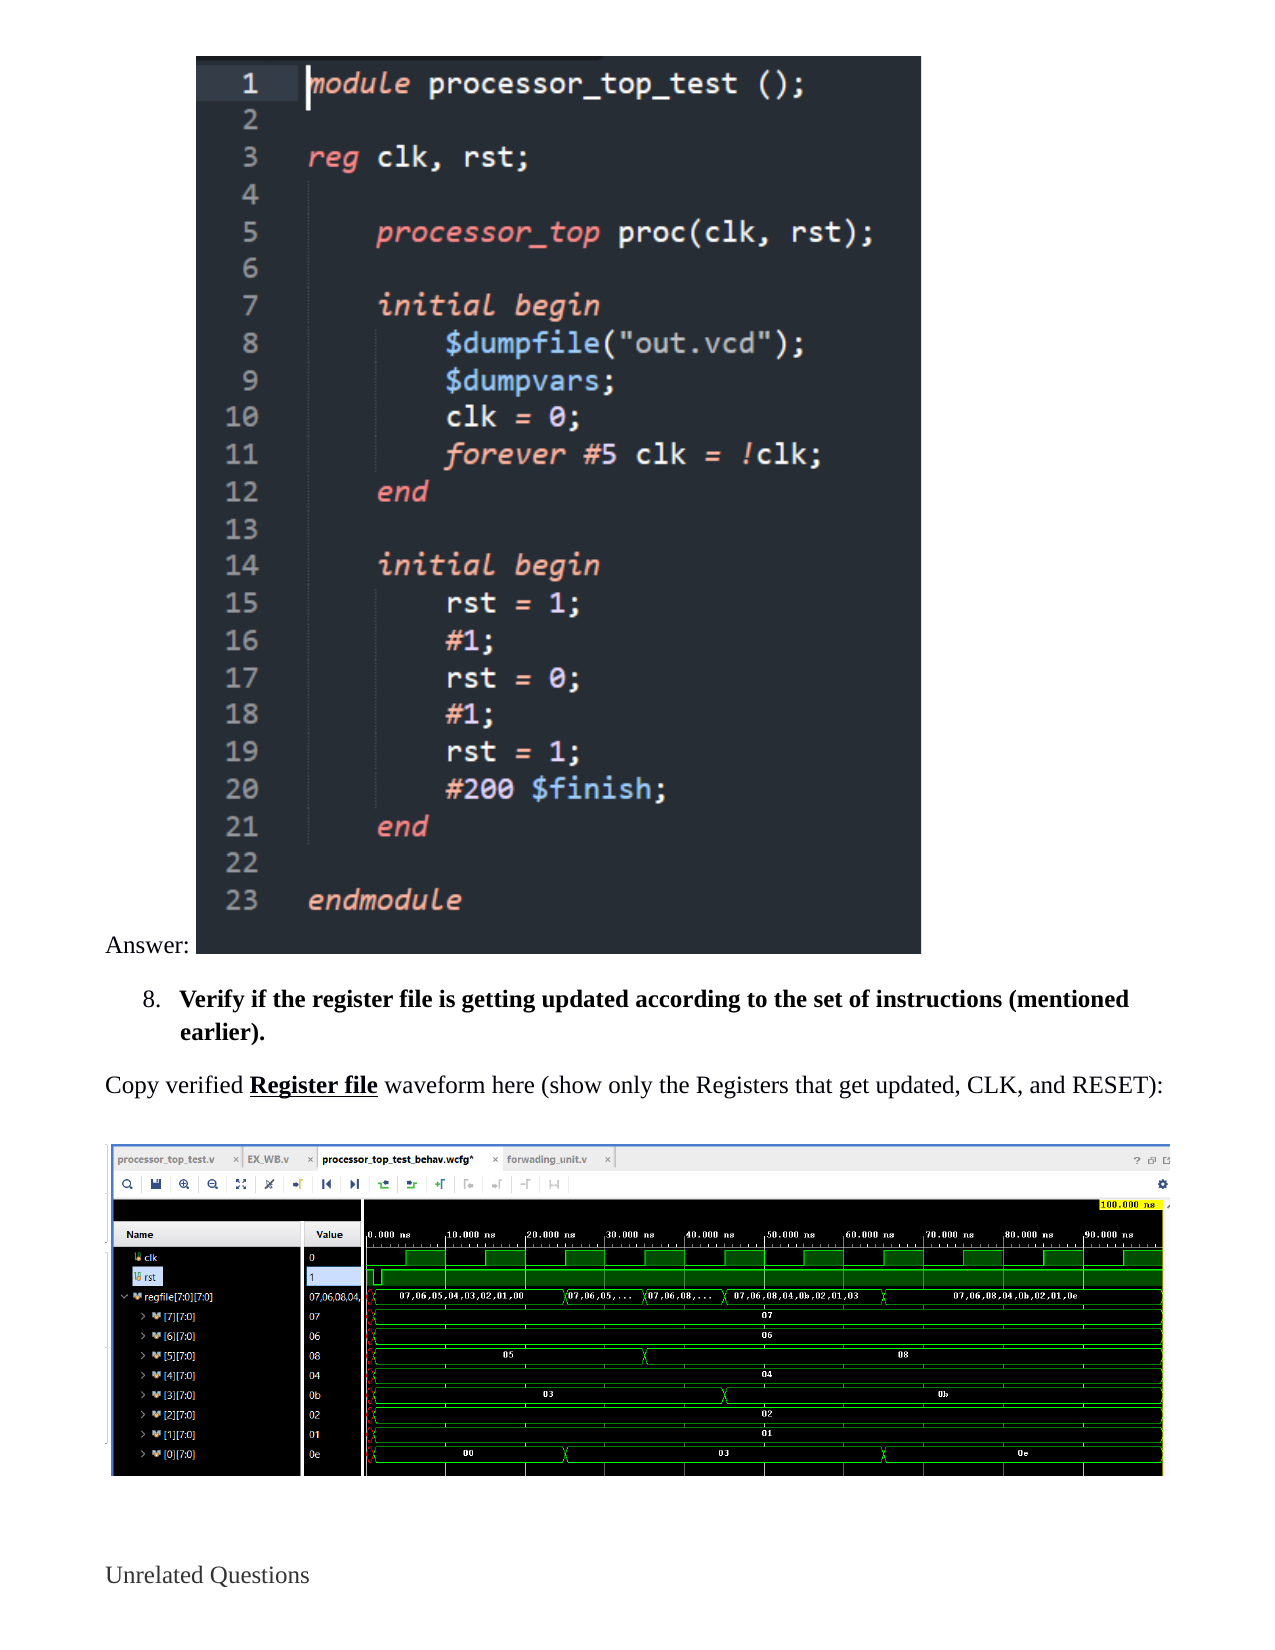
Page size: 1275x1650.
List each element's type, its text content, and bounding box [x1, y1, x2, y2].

text Copy verified Register file waveform here (show only the Registers that get updated, CLK, and RESET): [105, 1071, 1170, 1136]
list Verify if the register file is getting updated according to the set of instructions (mentioned earlier). [142, 984, 1170, 1046]
picture [196, 56, 922, 954]
text Unrelated Questions [105, 1560, 1170, 1589]
picture [105, 1136, 1170, 1476]
